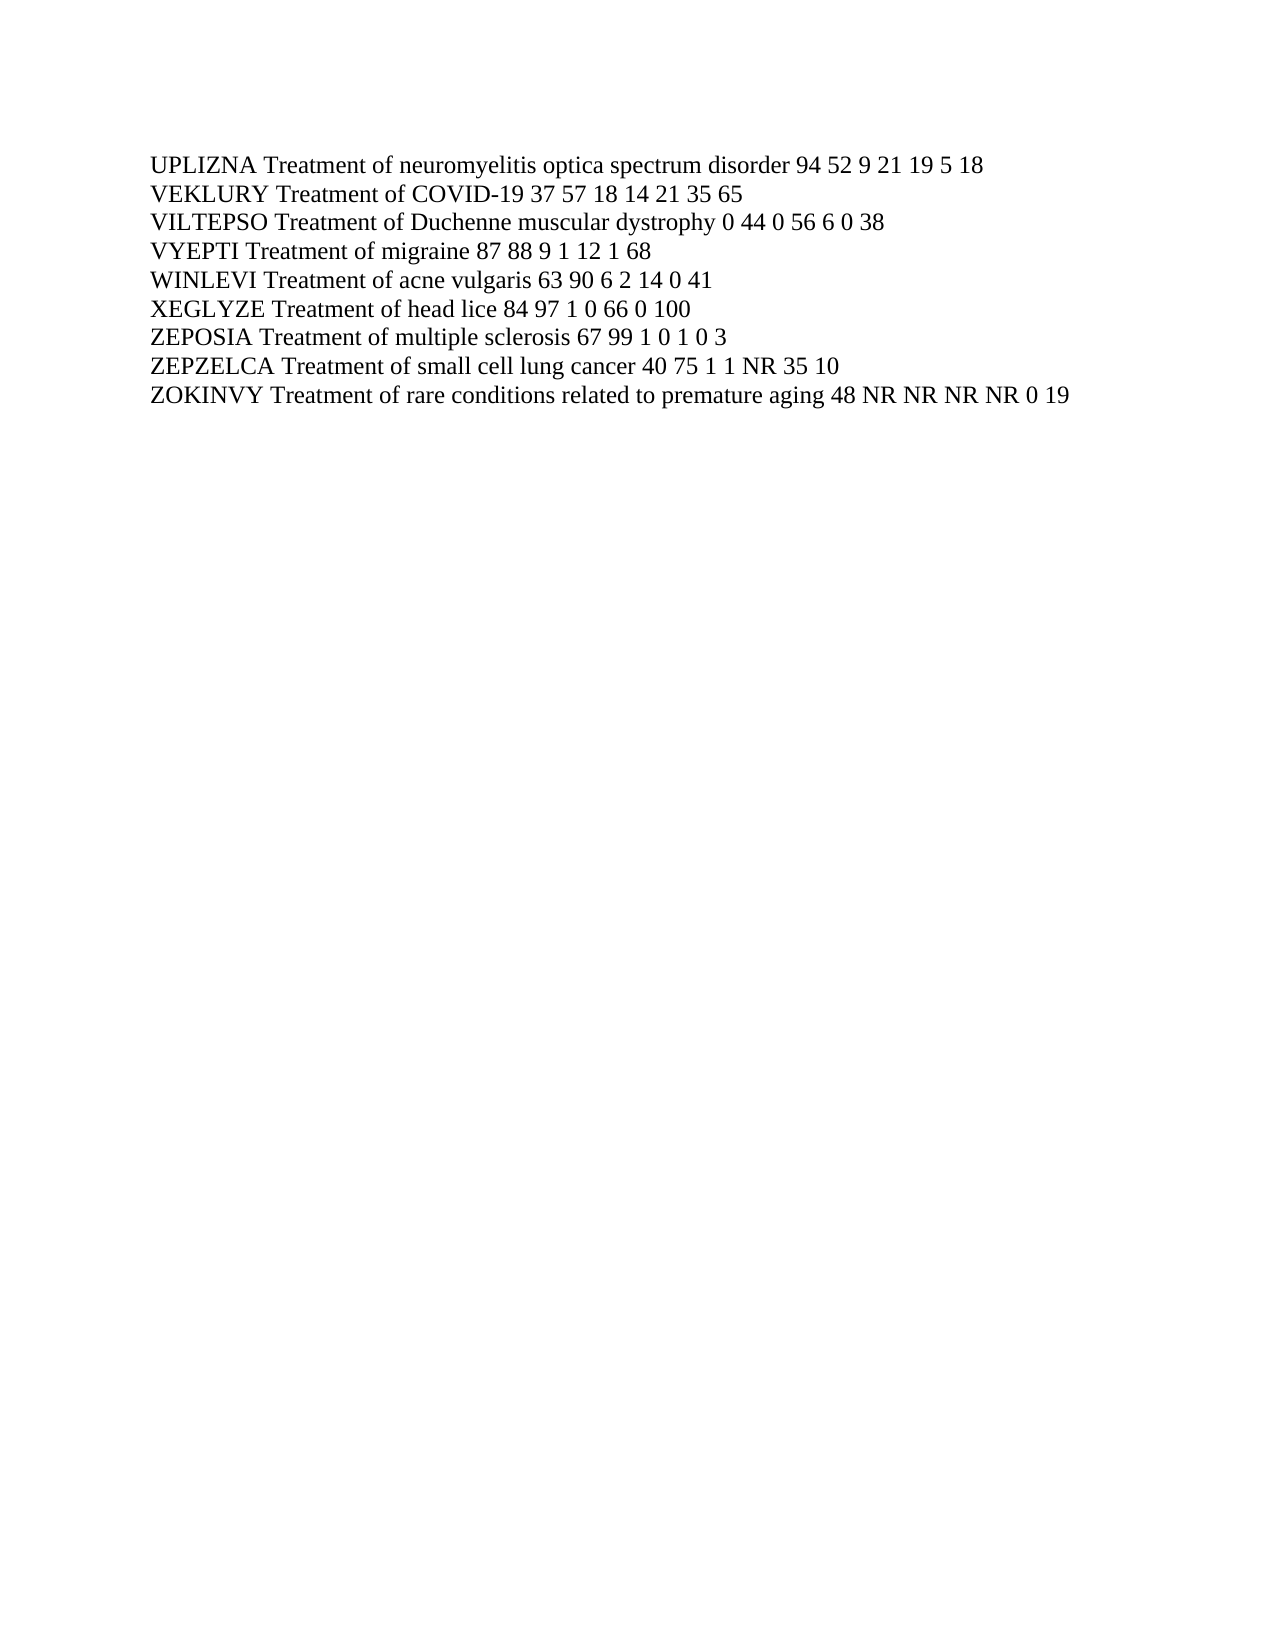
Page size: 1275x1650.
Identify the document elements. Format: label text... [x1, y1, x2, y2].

text VEKLURY Treatment of COVID-19 37 57 18 14 21 35 65 [150, 179, 1125, 207]
text VYEPTI Treatment of migraine 87 88 9 1 12 1 68 [150, 236, 1125, 265]
text ZOKINVY Treatment of rare conditions related to premature aging 48 NR NR NR NR 0 19 [150, 380, 1125, 409]
text UPLIZNA Treatment of neuromyelitis optica spectrum disorder 94 52 9 21 19 5 18 [150, 150, 1125, 179]
text ZEPZELCA Treatment of small cell lung cancer 40 75 1 1 NR 35 10 [150, 351, 1125, 380]
text WINLEVI Treatment of acne vulgaris 63 90 6 2 14 0 41 [150, 265, 1125, 294]
text VILTEPSO Treatment of Duchenne muscular dystrophy 0 44 0 56 6 0 38 [150, 207, 1125, 236]
text XEGLYZE Treatment of head lice 84 97 1 0 66 0 100 [150, 294, 1125, 322]
text ZEPOSIA Treatment of multiple sclerosis 67 99 1 0 1 0 3 [150, 322, 1125, 351]
